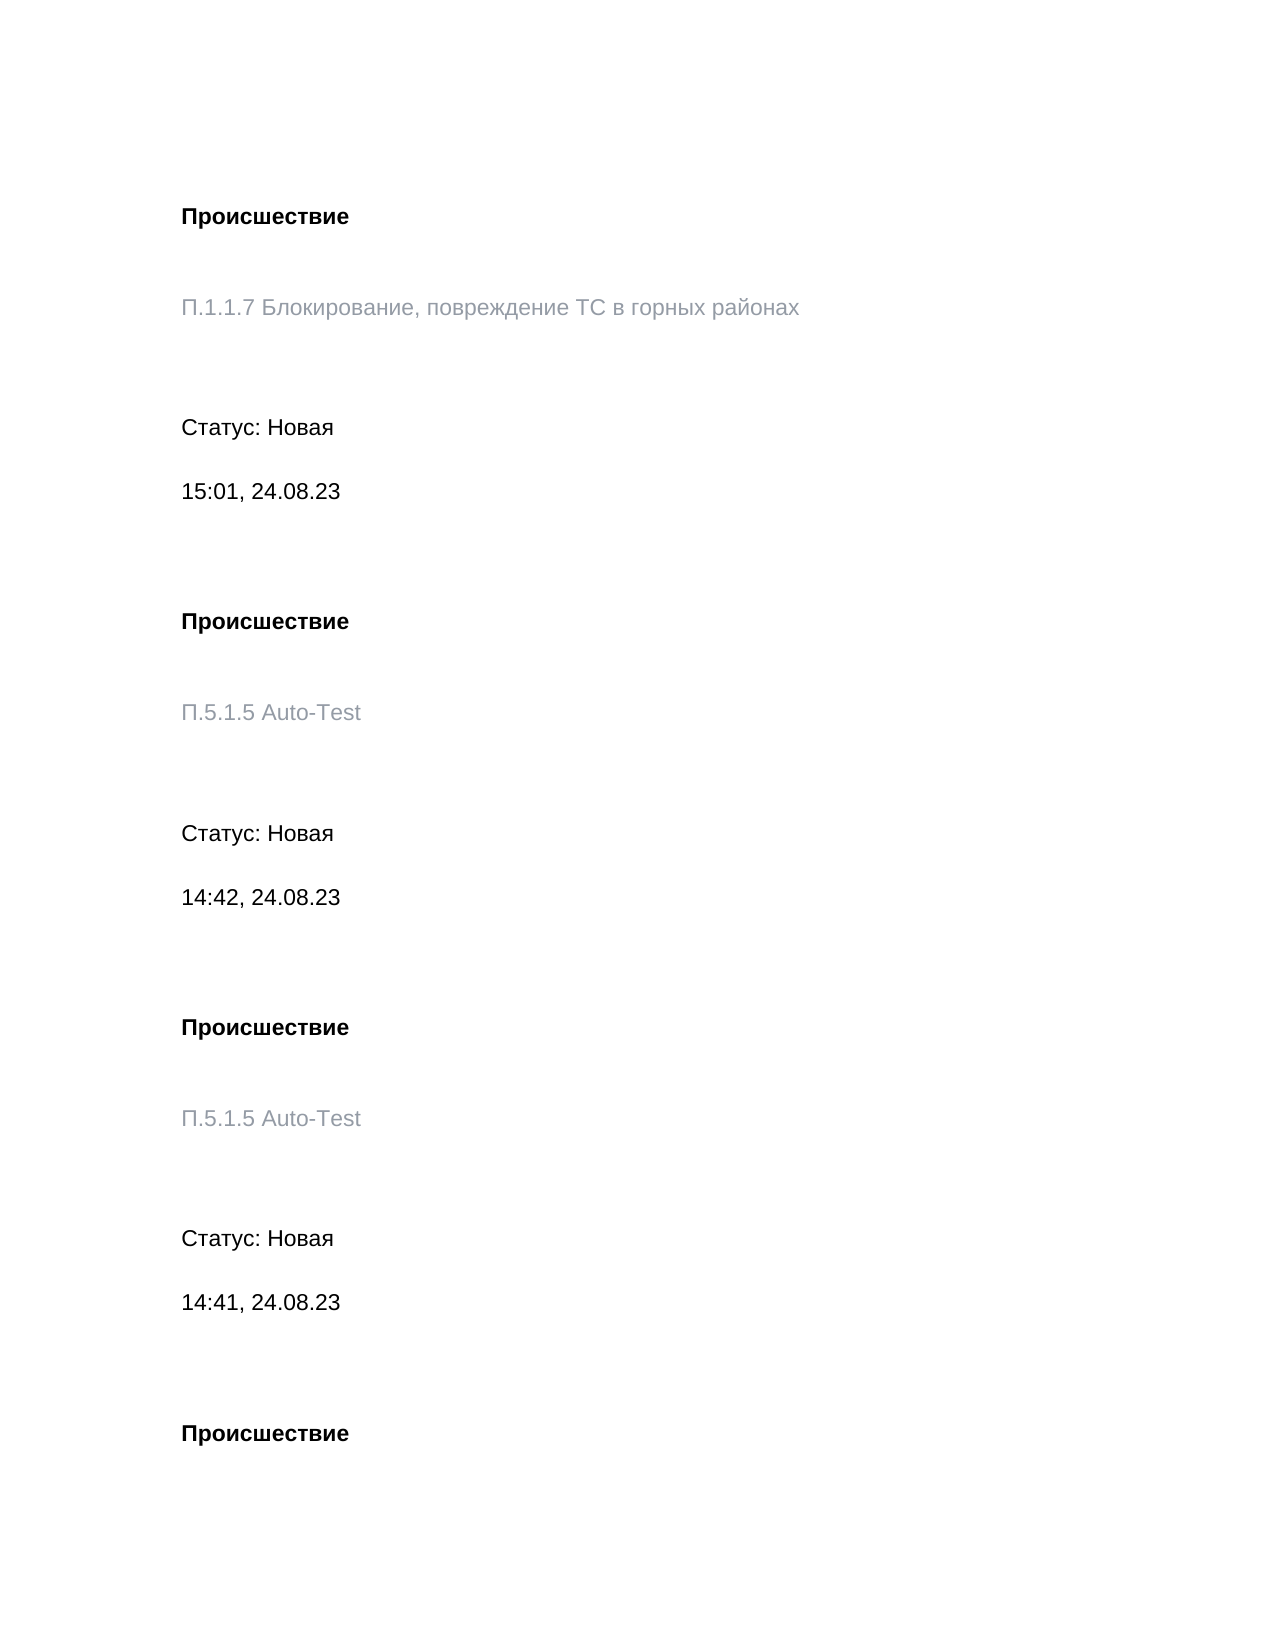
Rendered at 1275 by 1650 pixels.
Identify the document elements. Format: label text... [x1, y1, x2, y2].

text 14:42, 24.08.23 [181, 883, 1094, 910]
text П.5.1.5 Auto-Test [181, 1105, 1094, 1131]
text Происшествие [181, 608, 1094, 635]
text Статус: Новая [181, 820, 1094, 846]
text Статус: Новая [181, 1225, 1094, 1252]
text П.1.1.7 Блокирование, повреждение ТС в горных районах [181, 293, 1094, 320]
text П.5.1.5 Auto-Test [181, 699, 1094, 726]
text Происшествие [181, 203, 1094, 229]
text Происшествие [181, 1014, 1094, 1040]
text 15:01, 24.08.23 [181, 478, 1094, 504]
text 14:41, 24.08.23 [181, 1289, 1094, 1316]
text Статус: Новая [181, 414, 1094, 440]
text Происшествие [181, 1419, 1094, 1446]
